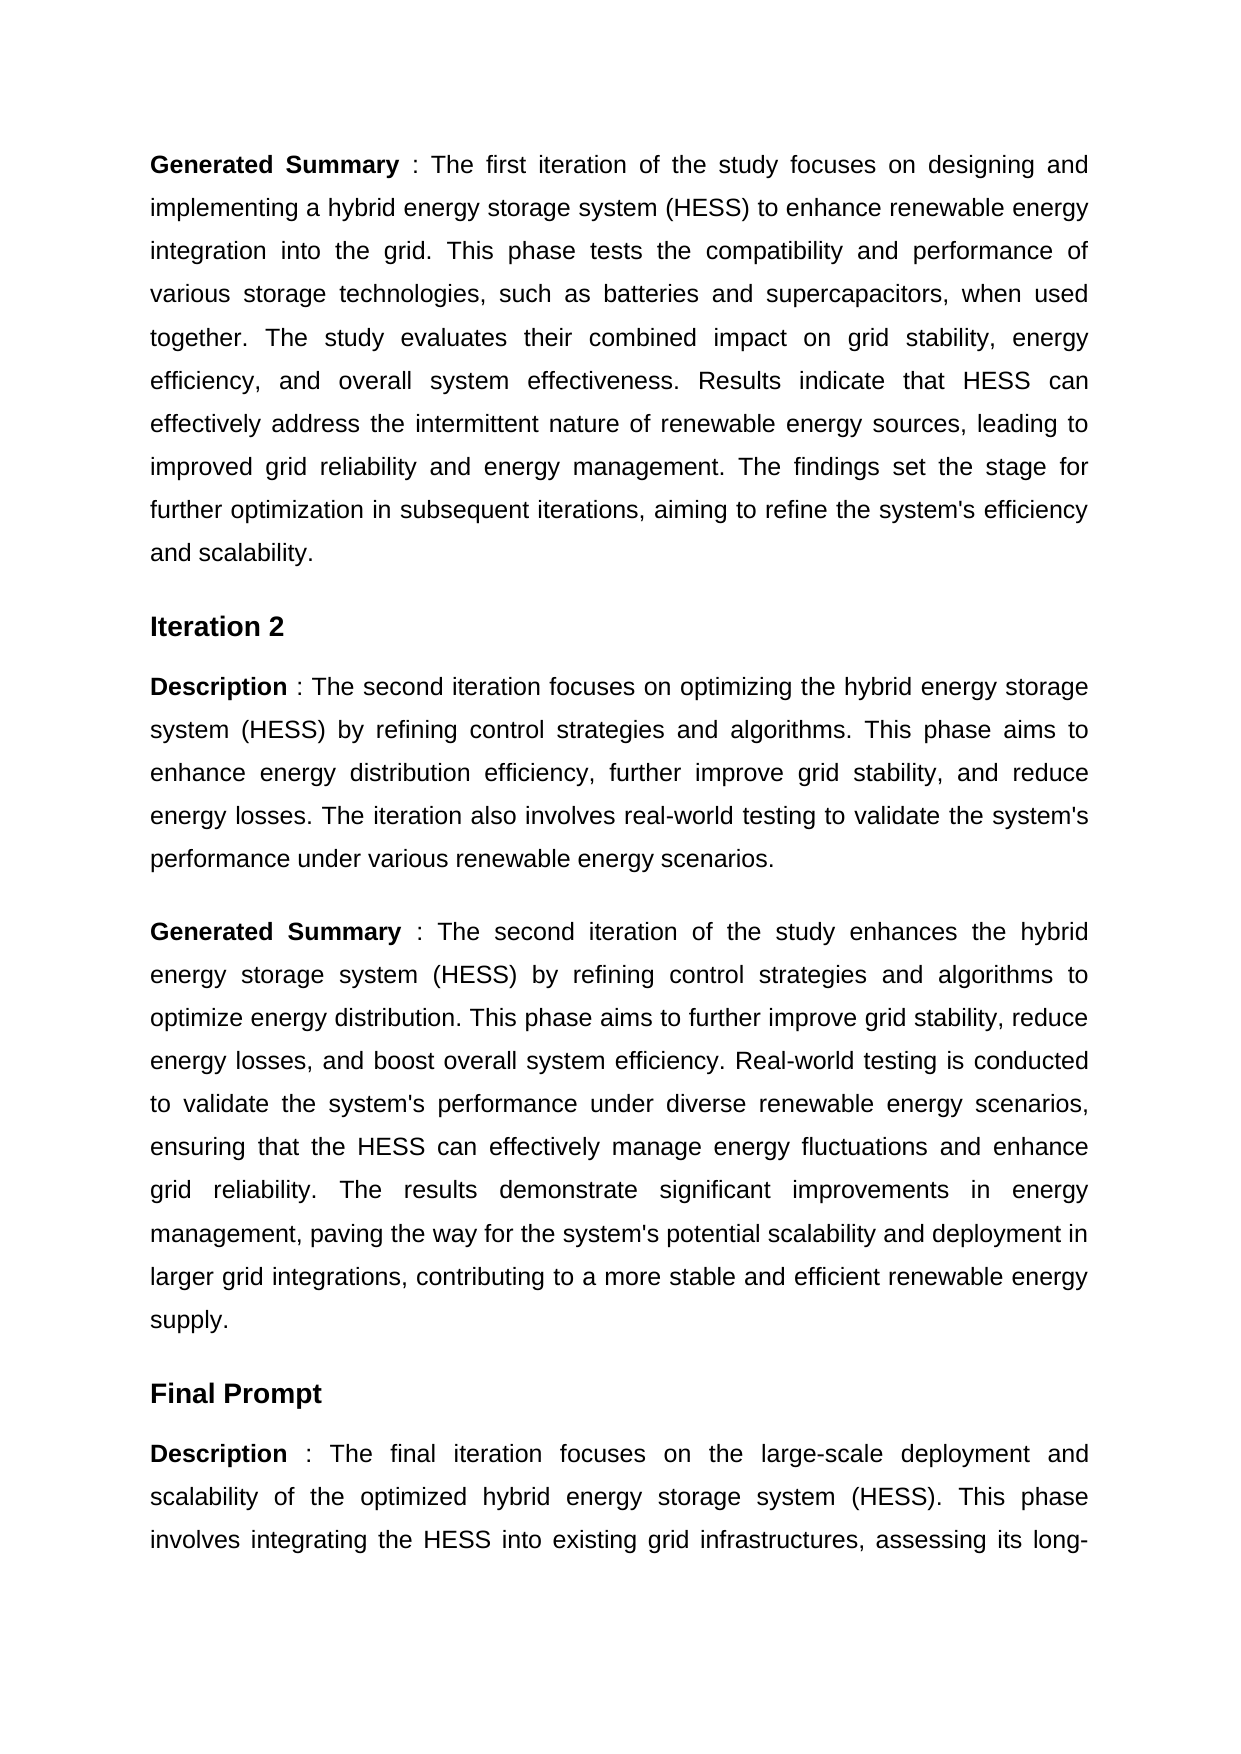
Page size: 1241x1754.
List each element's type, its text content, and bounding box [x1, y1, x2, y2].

text Description : The second iteration focuses on optimizing the hybrid energy storage system (HESS) by refining control strategies and algorithms. This phase aims to enhance energy distribution efficiency, further improve grid stability, and reduce energy losses. The iteration also involves real-world testing to validate the system's performance under various renewable energy scenarios. [150, 672, 1090, 873]
subtitle Final Prompt [150, 1377, 1090, 1409]
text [150, 1439, 1090, 1554]
text Generated Summary : The first iteration of the study focuses on designing and implementing a hybrid energy storage system (HESS) to enhance renewable energy integration into the grid. This phase tests the compatibility and performance of various storage technologies, such as batteries and supercapacitors, when used together. The study evaluates their combined impact on grid stability, energy efficiency, and overall system effectiveness. Results indicate that HESS can effectively address the intermittent nature of renewable energy sources, leading to improved grid reliability and energy management. The findings set the stage for further optimization in subsequent iterations, aiming to refine the system's efficiency and scalability. [150, 150, 1090, 567]
subtitle Iteration 2 [150, 610, 1090, 643]
text Generated Summary : The second iteration of the study enhances the hybrid energy storage system (HESS) by refining control strategies and algorithms to optimize energy distribution. This phase aims to further improve grid stability, reduce energy losses, and boost overall system efficiency. Real-world testing is conducted to validate the system's performance under diverse renewable energy scenarios, ensuring that the HESS can effectively manage energy fluctuations and enhance grid reliability. The results demonstrate significant improvements in energy management, paving the way for the system's potential scalability and deployment in larger grid integrations, contributing to a more stable and efficient renewable energy supply. [150, 917, 1090, 1334]
